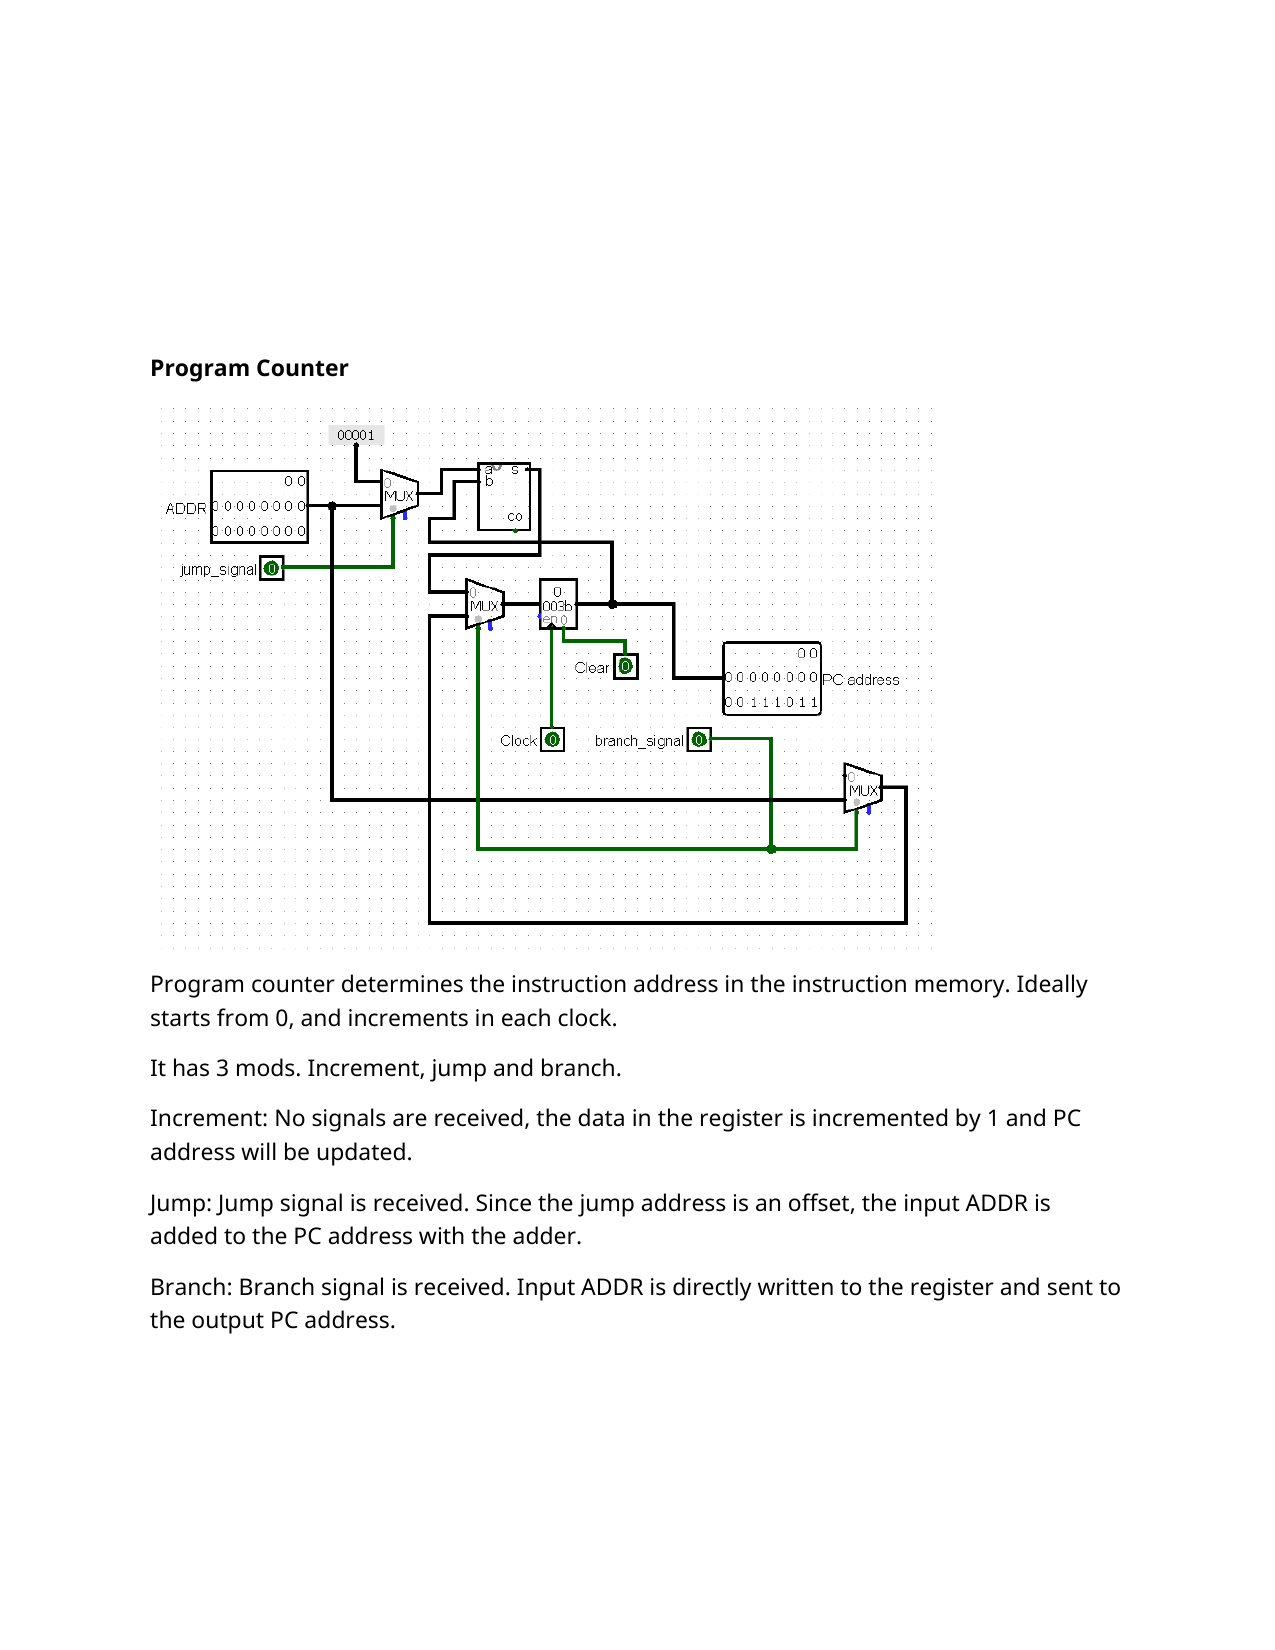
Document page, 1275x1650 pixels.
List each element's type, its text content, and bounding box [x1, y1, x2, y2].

picture [150, 402, 933, 949]
text Branch: Branch signal is received. Input ADDR is directly written to the register and sent to the output PC address. [150, 1271, 1125, 1336]
text Program Counter [150, 352, 1125, 383]
text Program counter determines the instruction address in the instruction memory. Ideally starts from 0, and increments in each clock. [150, 968, 1125, 1033]
text Increment: No signals are received, the data in the register is incremented by 1 and PC address will be updated. [150, 1102, 1125, 1167]
text Jump: Jump signal is received. Since the jump address is an offset, the input ADDR is added to the PC address with the adder. [150, 1187, 1125, 1252]
text It has 3 mods. Increment, jump and branch. [150, 1052, 1125, 1083]
